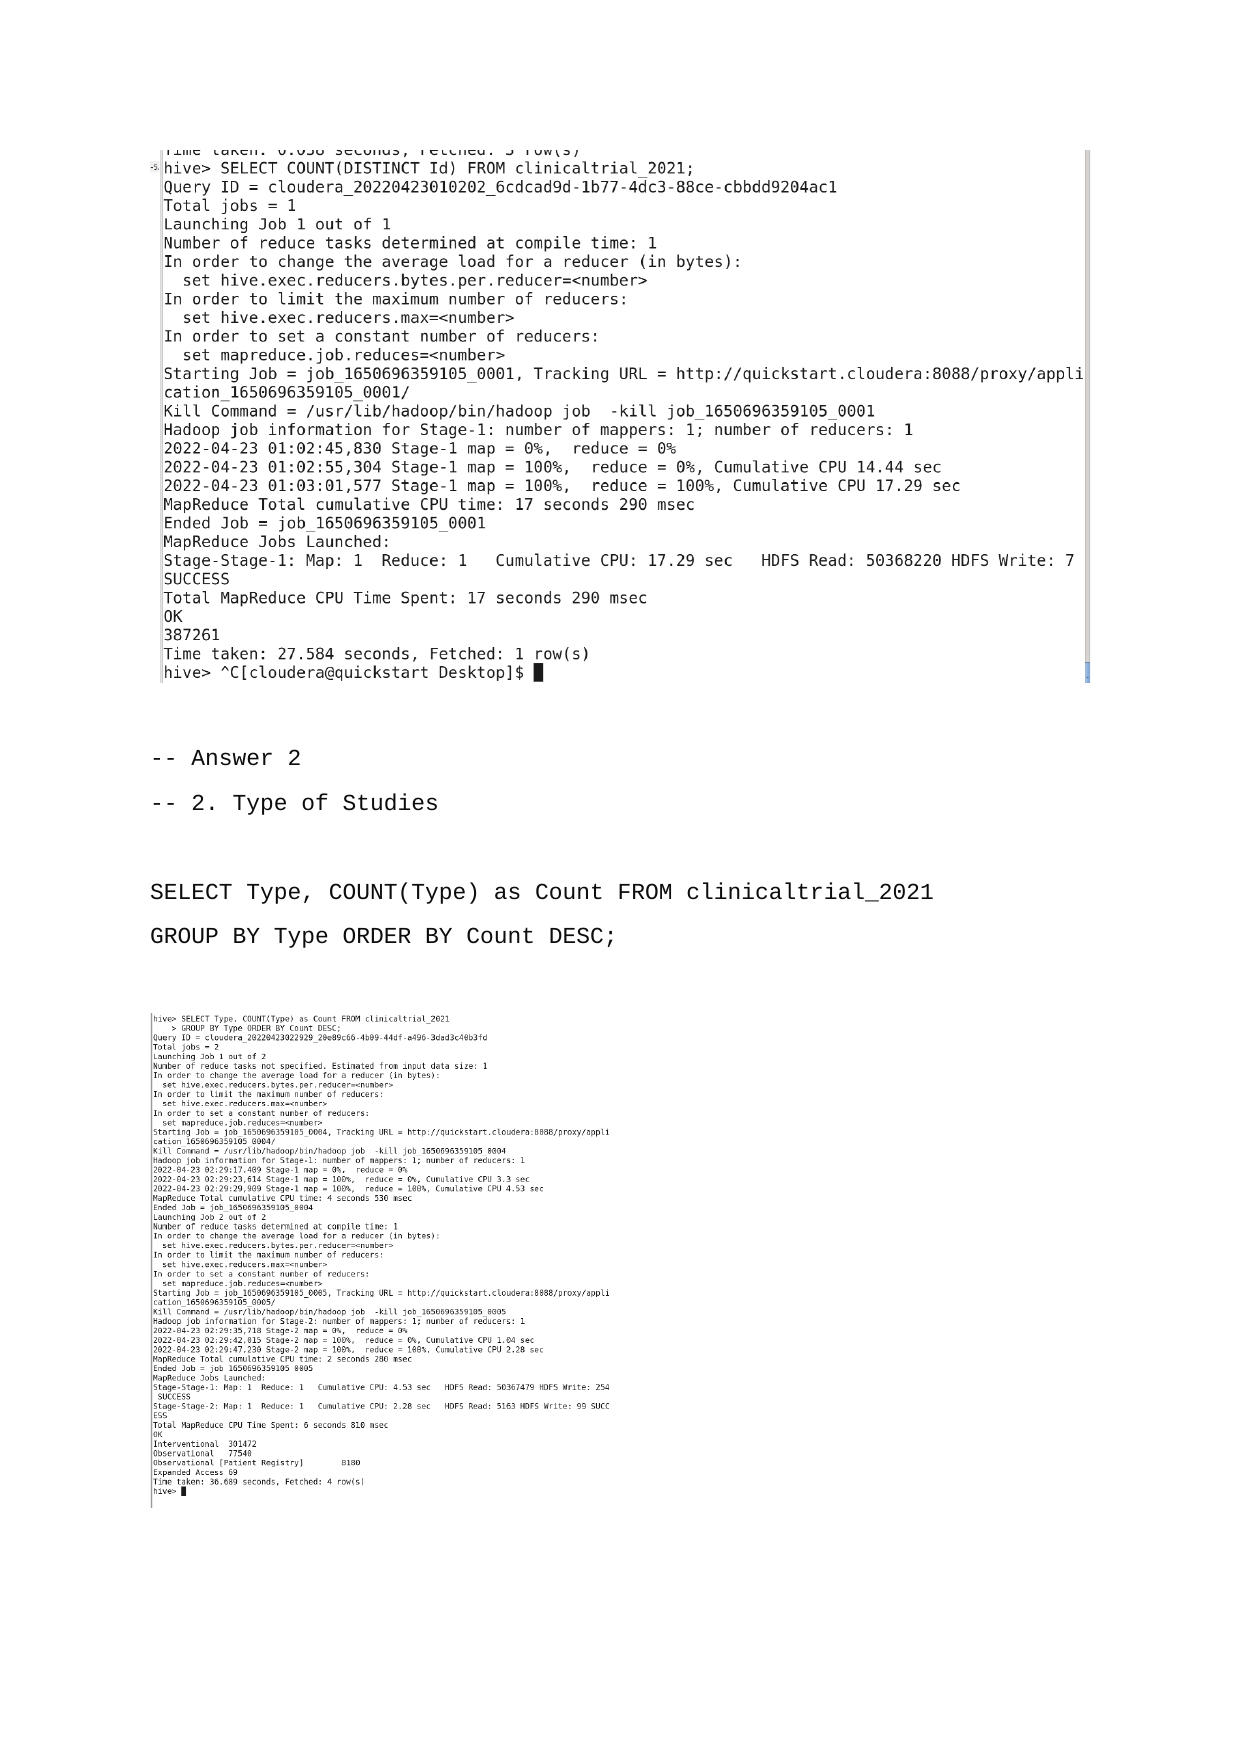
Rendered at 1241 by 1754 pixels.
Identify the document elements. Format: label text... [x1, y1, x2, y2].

text SELECT Type, COUNT(Type) as Count FROM clinicaltrial_2021 [150, 880, 1090, 906]
text -- 2. Type of Studies [150, 791, 1090, 817]
picture [150, 150, 1091, 683]
text -- Answer 2 [150, 746, 1090, 772]
picture [150, 1013, 1091, 1508]
text GROUP BY Type ORDER BY Count DESC; [150, 925, 1090, 951]
